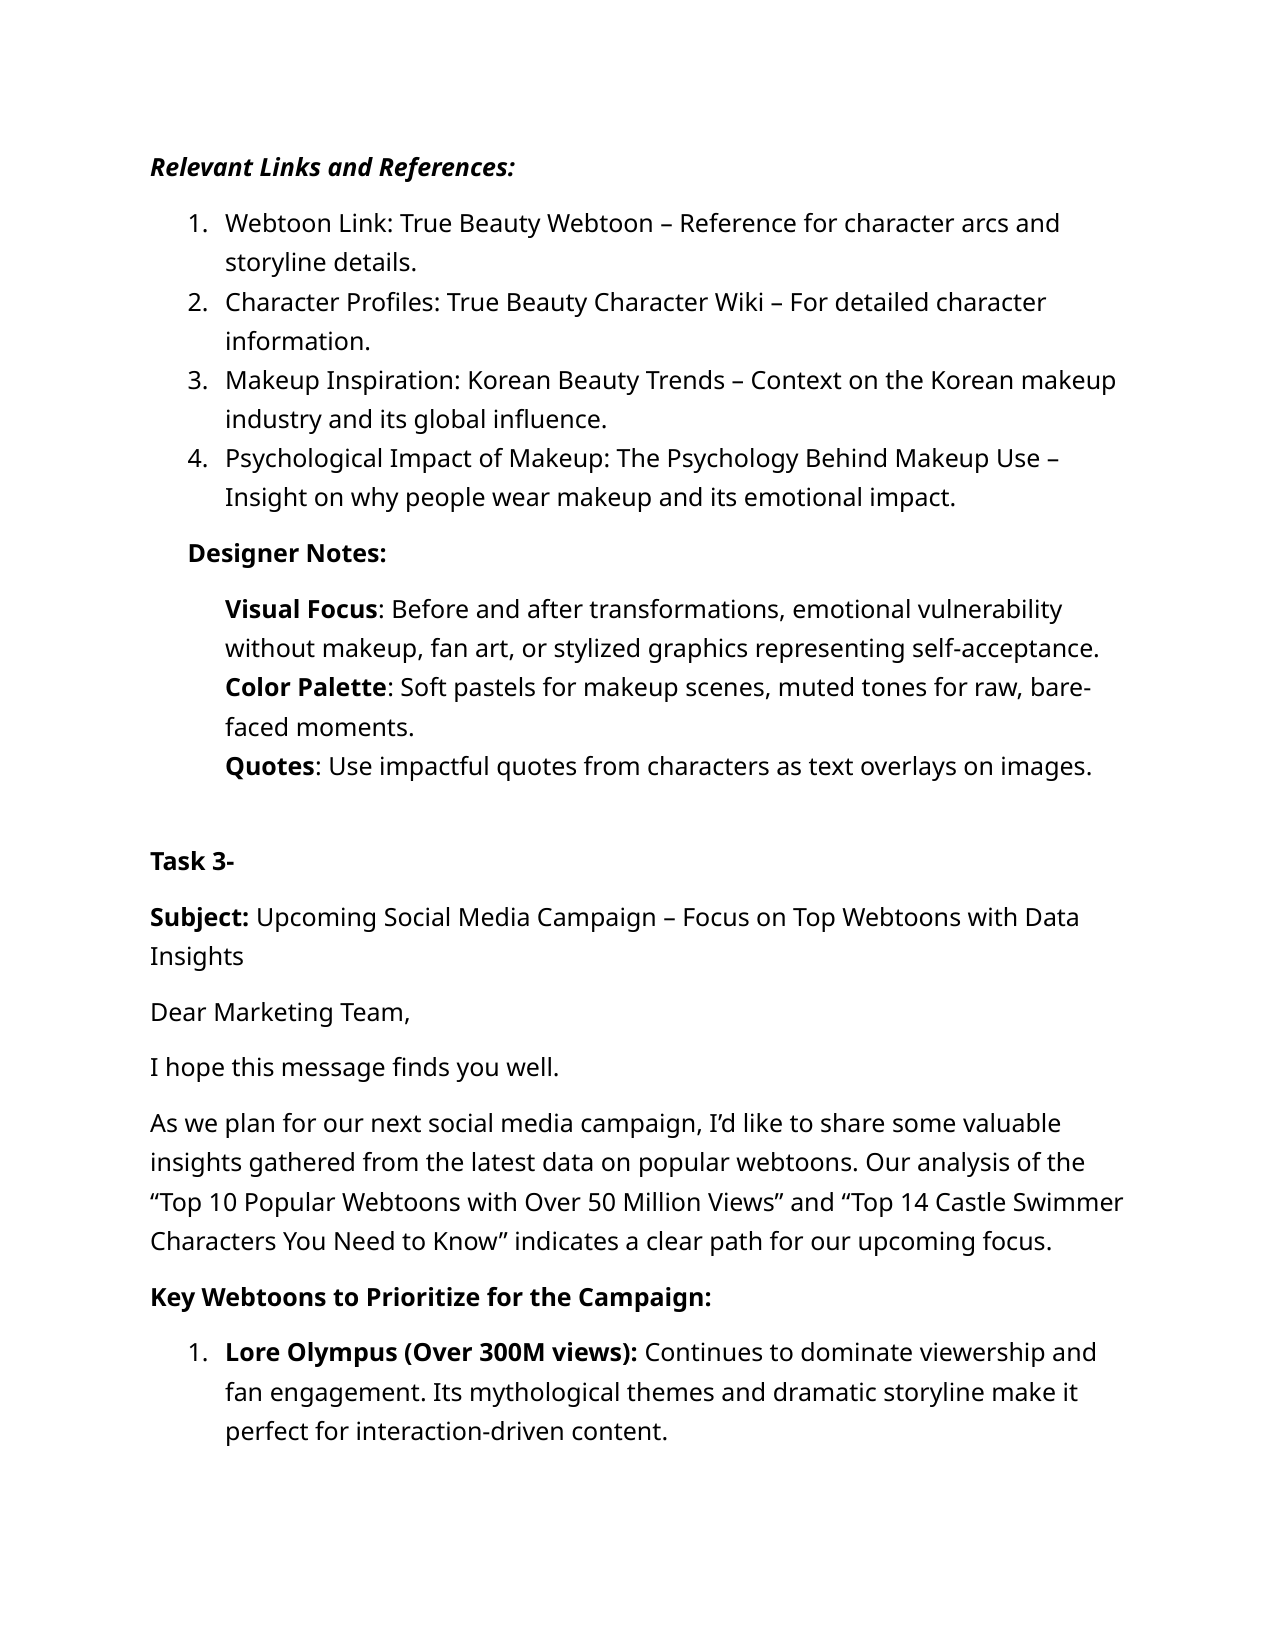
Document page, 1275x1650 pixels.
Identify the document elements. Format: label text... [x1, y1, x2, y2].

text Subject: Upcoming Social Media Campaign – Focus on Top Webtoons with Data Insights [150, 899, 1125, 972]
list Quotes: Use impactful quotes from characters as text overlays on images. [225, 748, 1125, 782]
text Key Webtoons to Prioritize for the Campaign: [150, 1279, 1125, 1313]
list Lore Olympus (Over 300M views): Continues to dominate viewership and fan engagement. Its mythological themes and dramatic storyline make it perfect for interaction-driven content. [187, 1335, 1125, 1447]
list Visual Focus: Before and after transformations, emotional vulnerability without makeup, fan art, or stylized graphics representing self-acceptance. [225, 592, 1125, 665]
list Webtoon Link: True Beauty Webtoon – Reference for character arcs and storyline details. [187, 206, 1125, 279]
list Color Palette: Soft pastels for makeup scenes, muted tones for raw, bare-faced moments. [225, 670, 1125, 743]
text I hope this message finds you well. [150, 1050, 1125, 1084]
list Makeup Inspiration: Korean Beauty Trends – Context on the Korean makeup industry and its global influence. [187, 362, 1125, 436]
list Psychological Impact of Makeup: The Psychology Behind Makeup Use – Insight on why people wear makeup and its emotional impact. [187, 441, 1125, 514]
text As we plan for our next social media campaign, I’d like to share some valuable insights gathered from the latest data on popular webtoons. Our analysis of the “Top 10 Popular Webtoons with Over 50 Million Views” and “Top 14 Castle Swimmer Characters You Need to Know” indicates a clear path for our upcoming focus. [150, 1106, 1125, 1257]
text Designer Notes: [187, 536, 1125, 570]
text Relevant Links and References: [150, 150, 1125, 184]
text Dear Marketing Team, [150, 994, 1125, 1028]
text Task 3- [150, 843, 1125, 877]
list Character Profiles: True Beauty Character Wiki – For detailed character information. [187, 284, 1125, 357]
